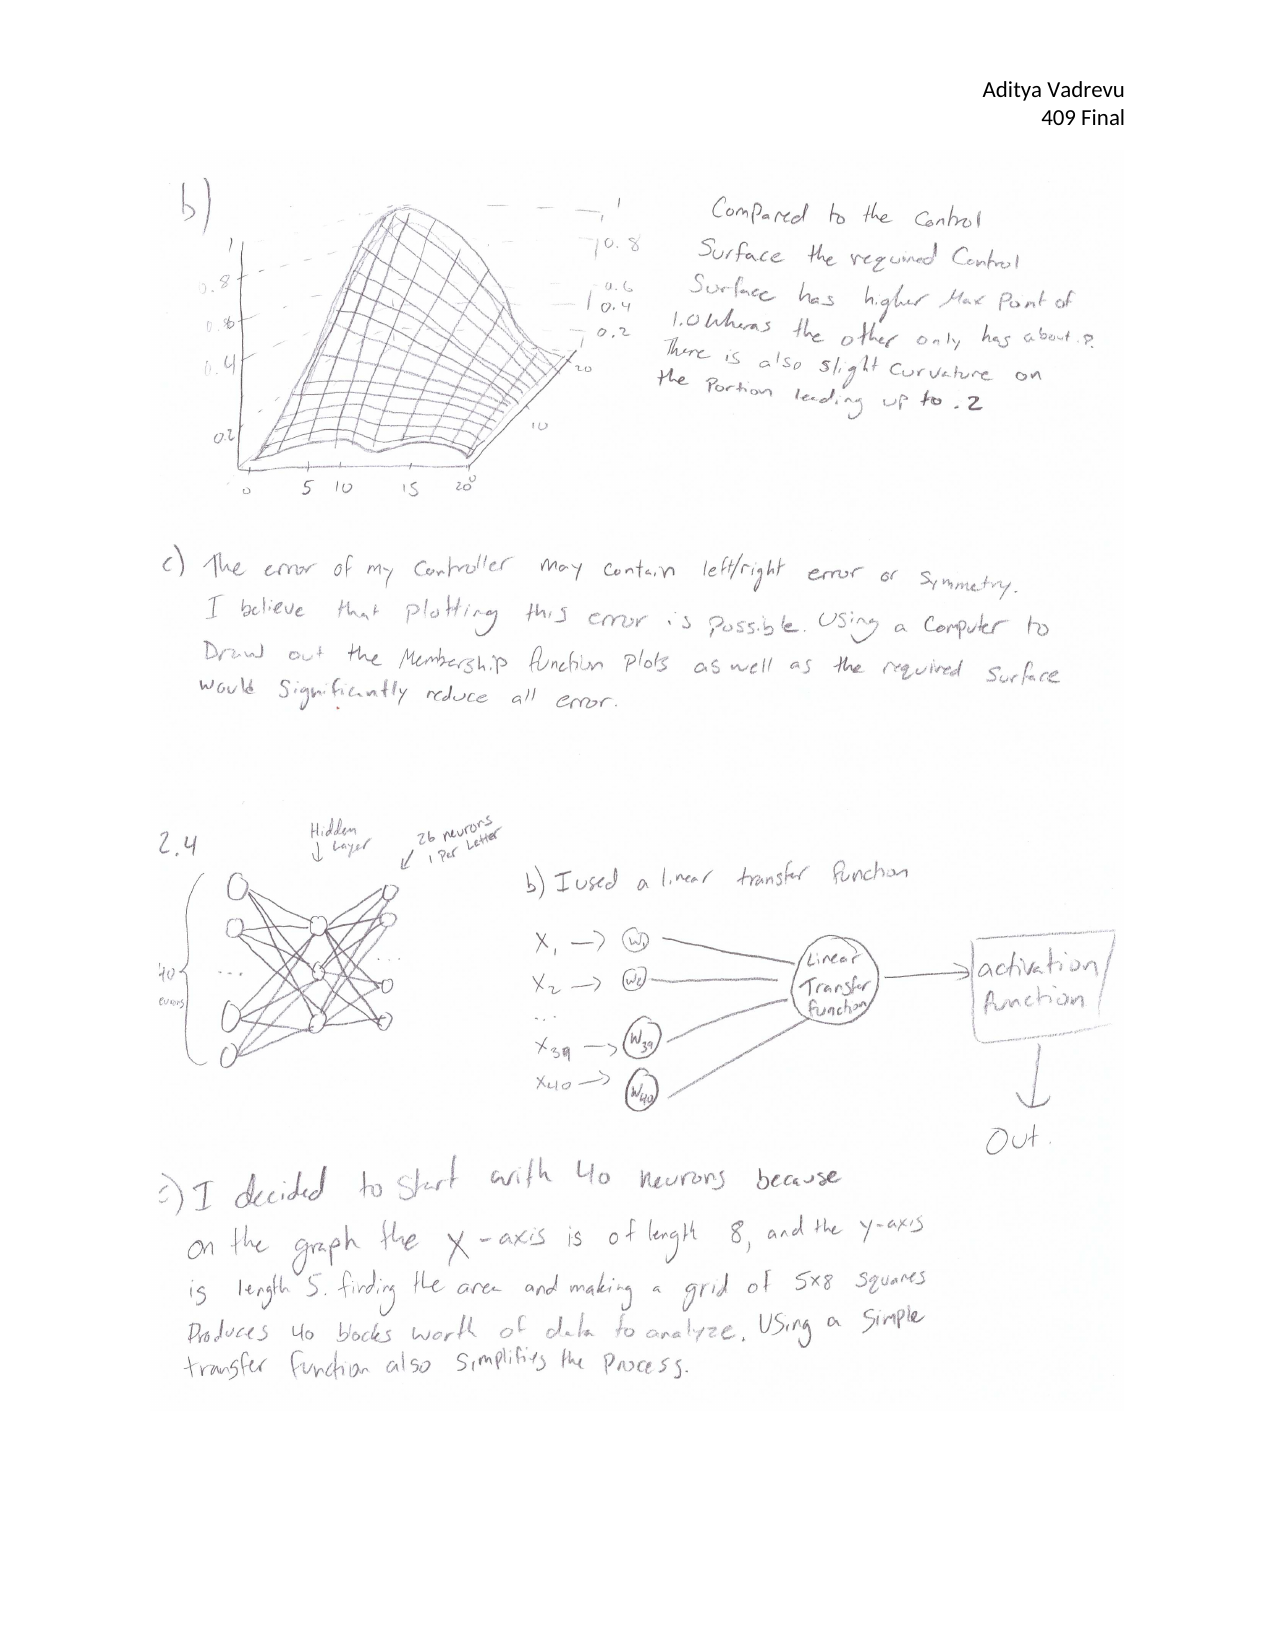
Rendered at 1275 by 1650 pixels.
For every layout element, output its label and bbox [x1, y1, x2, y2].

picture [150, 150, 1124, 1411]
